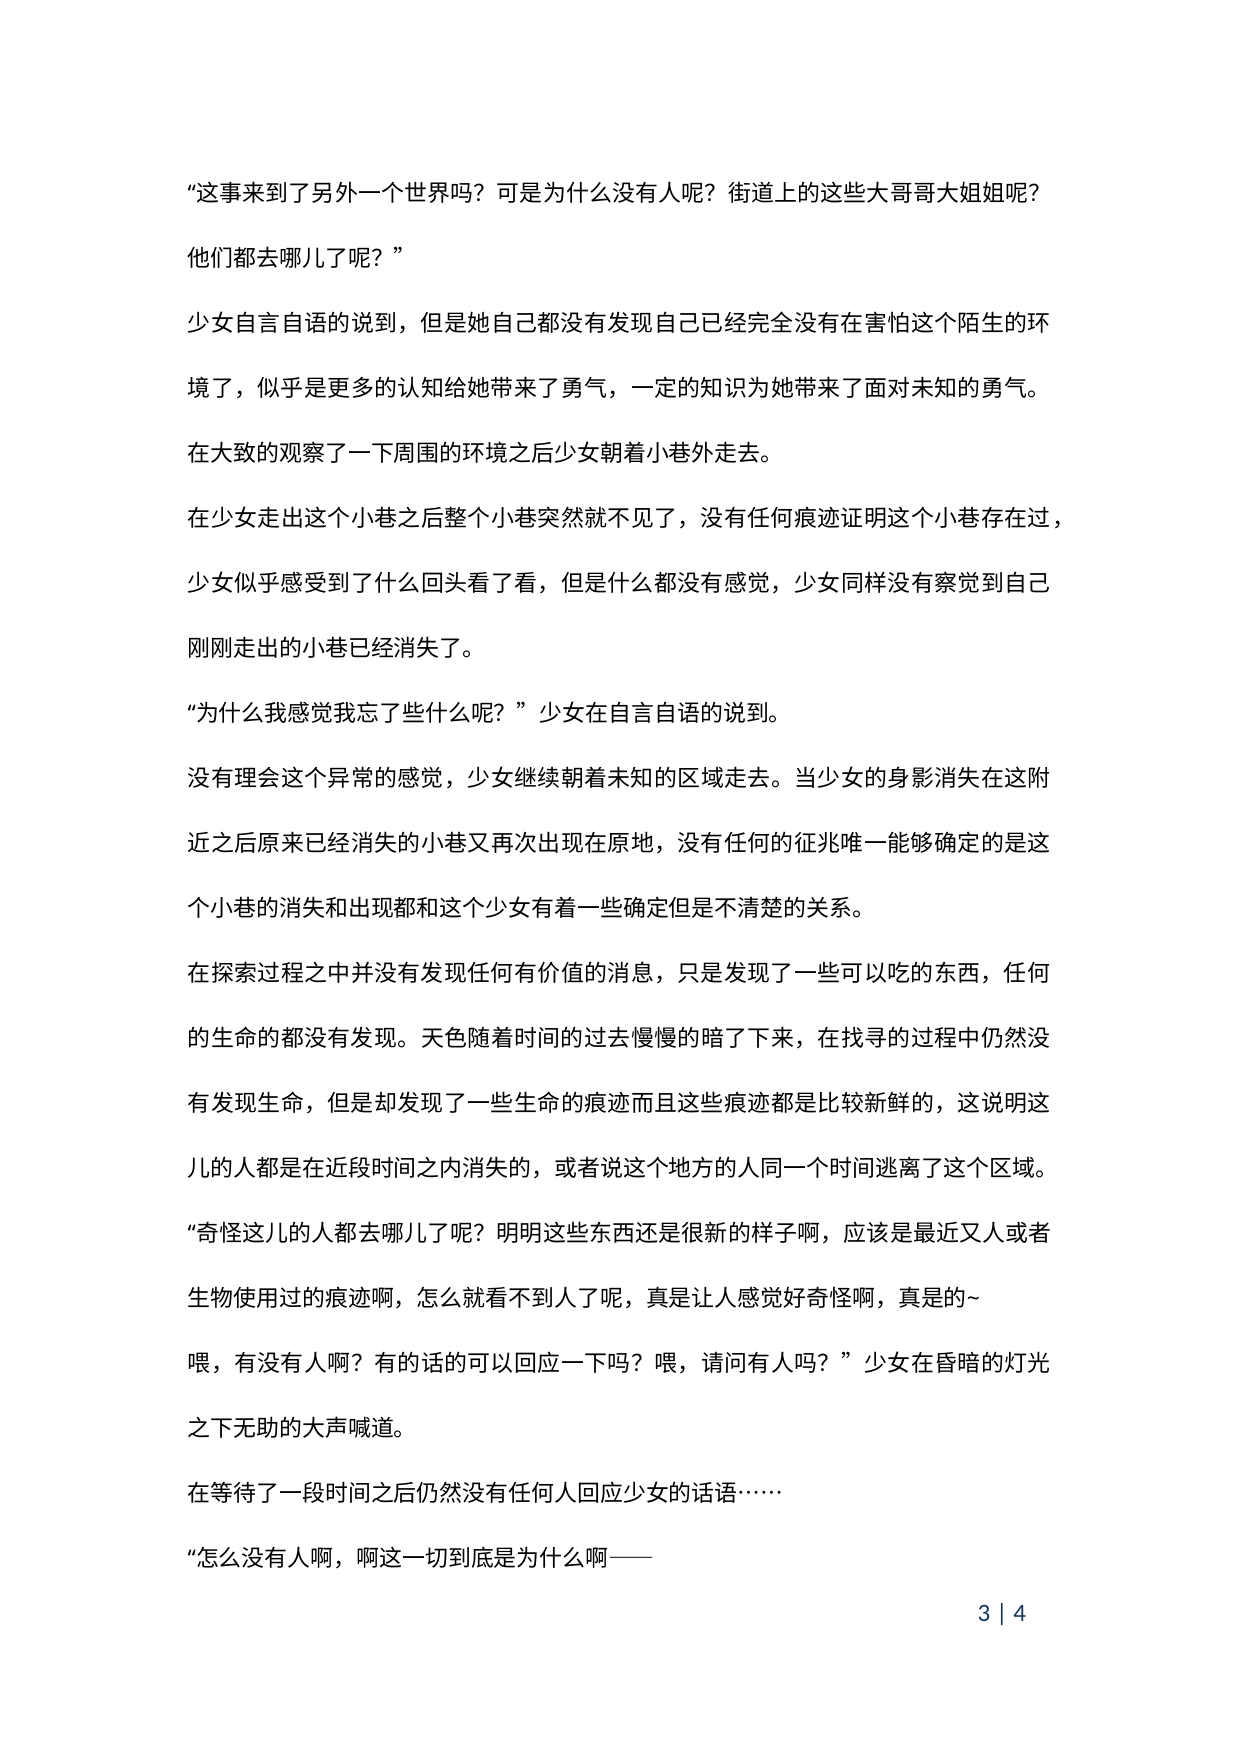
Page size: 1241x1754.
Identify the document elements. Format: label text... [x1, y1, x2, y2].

text 在少女走出这个小巷之后整个小巷突然就不见了，没有任何痕迹证明这个小巷存在过，少女似乎感受到了什么回头看了看，但是什么都没有感觉，少女同样没有察觉到自己刚刚走出的小巷已经消失了。 [187, 483, 1053, 678]
text 在探索过程之中并没有发现任何有价值的消息，只是发现了一些可以吃的东西，任何的生命的都没有发现。天色随着时间的过去慢慢的暗了下来，在找寻的过程中仍然没有发现生命，但是却发现了一些生命的痕迹而且这些痕迹都是比较新鲜的，这说明这儿的人都是在近段时间之内消失的，或者说这个地方的人同一个时间逃离了这个区域。 [187, 938, 1053, 1198]
text 少女自言自语的说到，但是她自己都没有发现自己已经完全没有在害怕这个陌生的环境了，似乎是更多的认知给她带来了勇气，一定的知识为她带来了面对未知的勇气。在大致的观察了一下周围的环境之后少女朝着小巷外走去。 [187, 288, 1053, 483]
text “奇怪这儿的人都去哪儿了呢？明明这些东西还是很新的样子啊，应该是最近又人或者生物使用过的痕迹啊，怎么就看不到人了呢，真是让人感觉好奇怪啊，真是的~ [187, 1198, 1053, 1328]
text 在等待了一段时间之后仍然没有任何人回应少女的话语…… [187, 1458, 1053, 1523]
text 喂，有没有人啊？有的话的可以回应一下吗？喂，请问有人吗？”少女在昏暗的灯光之下无助的大声喊道。 [187, 1328, 1053, 1458]
text 没有理会这个异常的感觉，少女继续朝着未知的区域走去。当少女的身影消失在这附近之后原来已经消失的小巷又再次出现在原地，没有任何的征兆唯一能够确定的是这个小巷的消失和出现都和这个少女有着一些确定但是不清楚的关系。 [187, 743, 1053, 938]
text “怎么没有人啊，啊这一切到底是为什么啊—— [187, 1523, 1053, 1588]
text “为什么我感觉我忘了些什么呢？”少女在自言自语的说到。 [187, 678, 1053, 743]
text “这事来到了另外一个世界吗？可是为什么没有人呢？街道上的这些大哥哥大姐姐呢？他们都去哪儿了呢？” [187, 158, 1053, 288]
